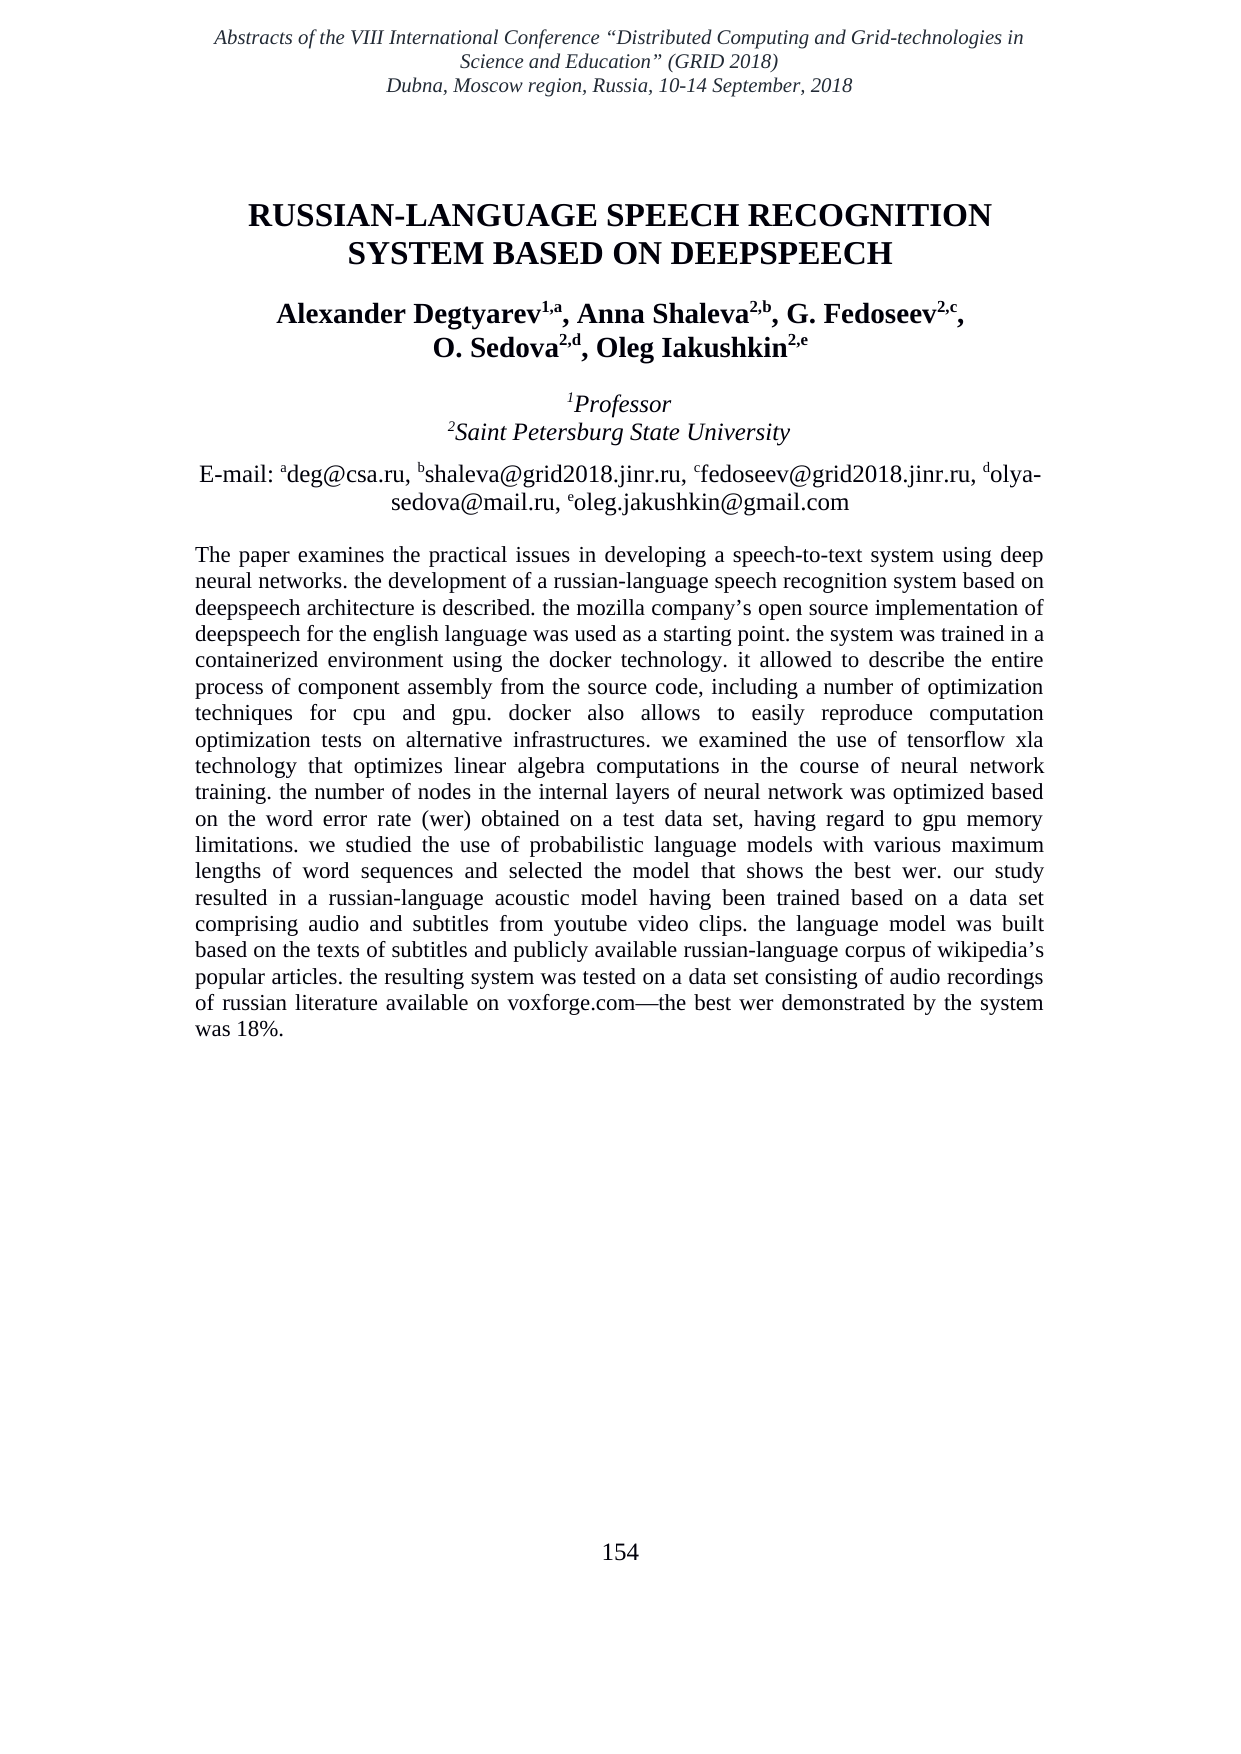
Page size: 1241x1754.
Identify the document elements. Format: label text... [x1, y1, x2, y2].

text E-mail: adeg@csa.ru, bshaleva@grid2018.jinr.ru, cfedoseev@grid2018.jinr.ru, dolya-sedova@mail.ru, eoleg.jakushkin@gmail.com [195, 459, 1045, 516]
text The paper examines the practical issues in developing a speech-to-text system using deep neural networks. the development of a russian-language speech recognition system based on deepspeech architecture is described. the mozilla company’s open source implementation of deepspeech for the english language was used as a starting point. the system was trained in a containerized environment using the docker technology. it allowed to describe the entire process of component assembly from the source code, including a number of optimization techniques for cpu and gpu. docker also allows to easily reproduce computation optimization tests on alternative infrastructures. we examined the use of tensorflow xla technology that optimizes linear algebra computations in the course of neural network training. the number of nodes in the internal layers of neural network was optimized based on the word error rate (wer) obtained on a test data set, having regard to gpu memory limitations. we studied the use of probabilistic language models with various maximum lengths of word sequences and selected the model that shows the best wer. our study resulted in a russian-language acoustic model having been trained based on a data set comprising audio and subtitles from youtube video clips. the language model was built based on the texts of subtitles and publicly available russian-language corpus of wikipedia’s popular articles. the resulting system was tested on a data set consisting of audio recordings of russian literature available on voxforge.com—the best wer demonstrated by the system was 18%. [195, 541, 1045, 1042]
text 1Professor [195, 389, 1045, 417]
text 2Saint Petersburg State University [195, 417, 1045, 446]
text Alexander Degtyarev1,a, Anna Shaleva2,b, G. Fedoseev2,c, O. Sedova2,d, Oleg Iakushkin2,e [195, 297, 1045, 364]
title RUSSIAN-LANGUAGE SPEECH RECOGNITION SYSTEM BASED ON DEEPSPEECH [195, 195, 1045, 272]
